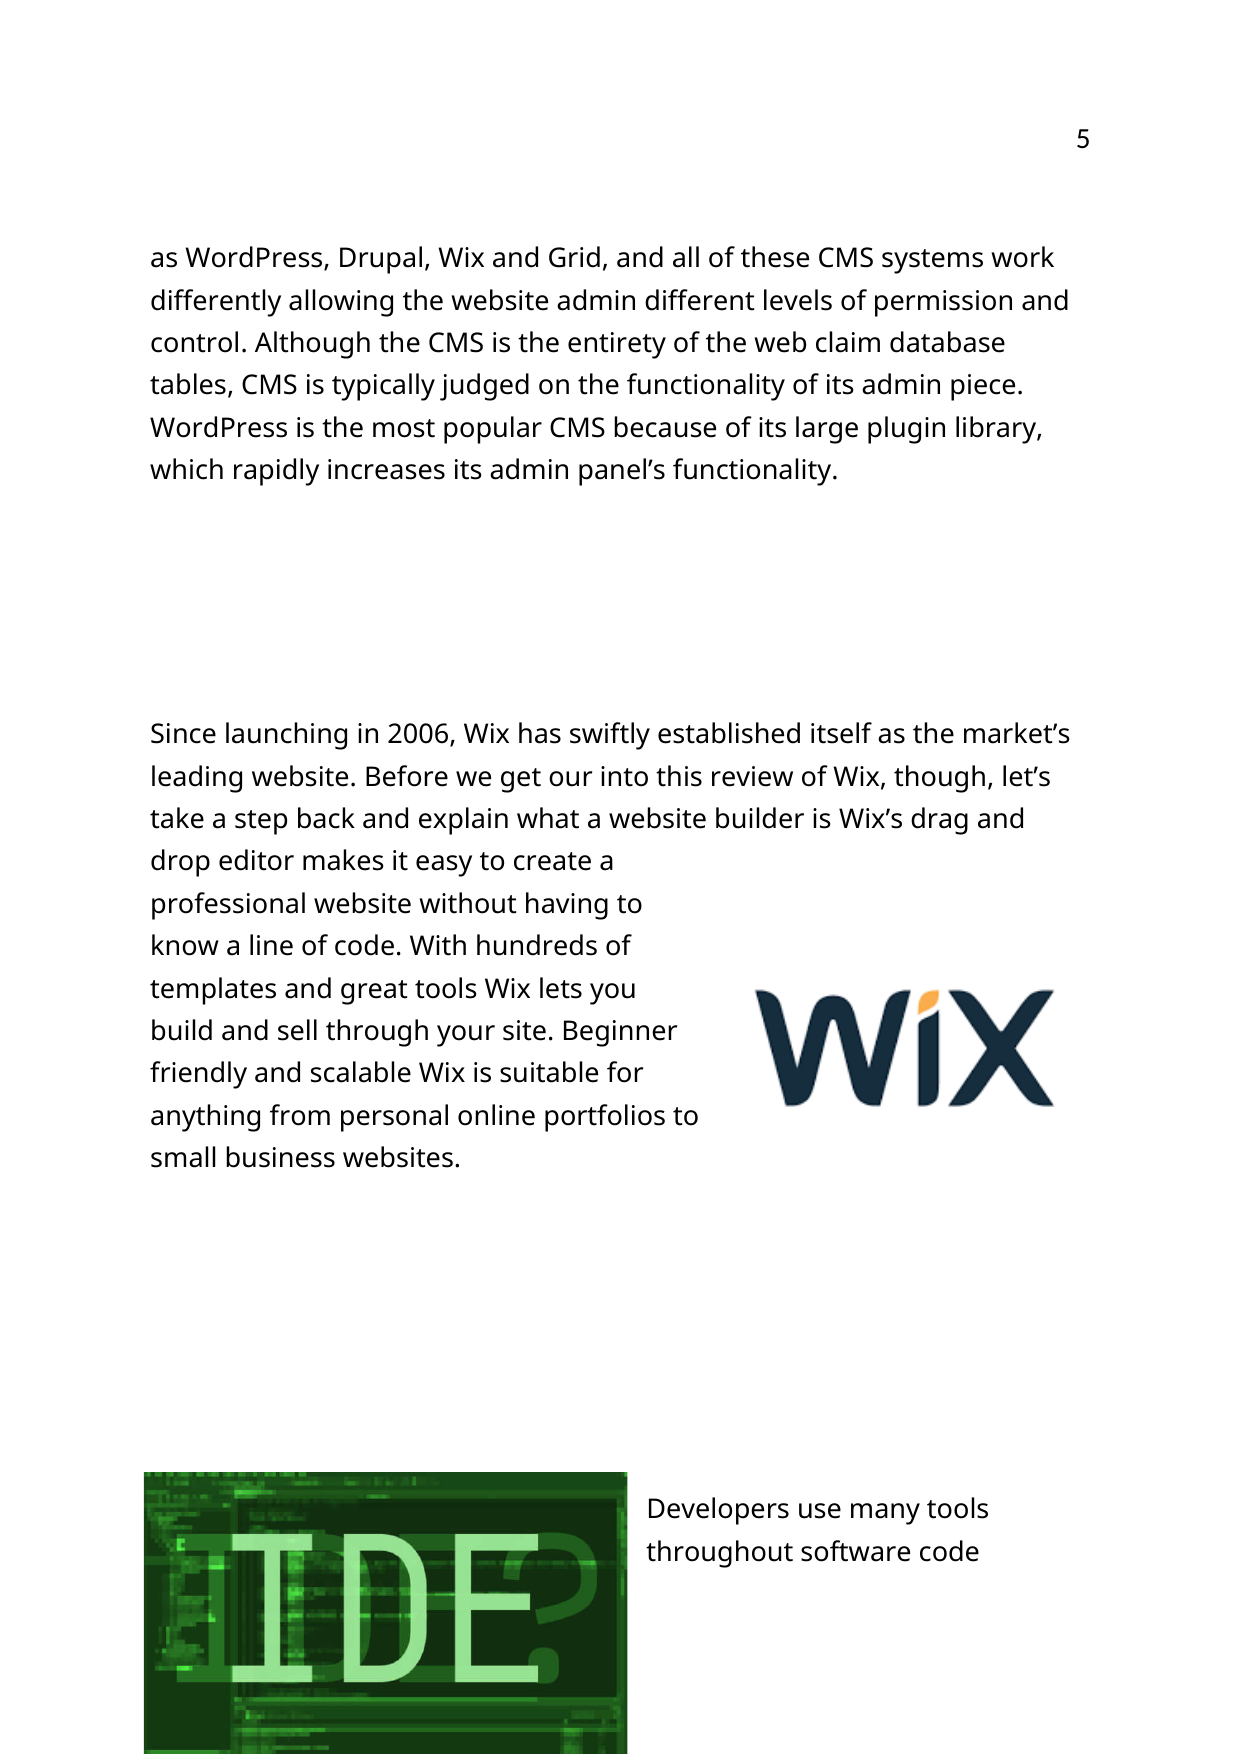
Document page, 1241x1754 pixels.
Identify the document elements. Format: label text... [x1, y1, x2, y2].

picture [143, 1472, 628, 1754]
picture [720, 863, 1089, 1232]
